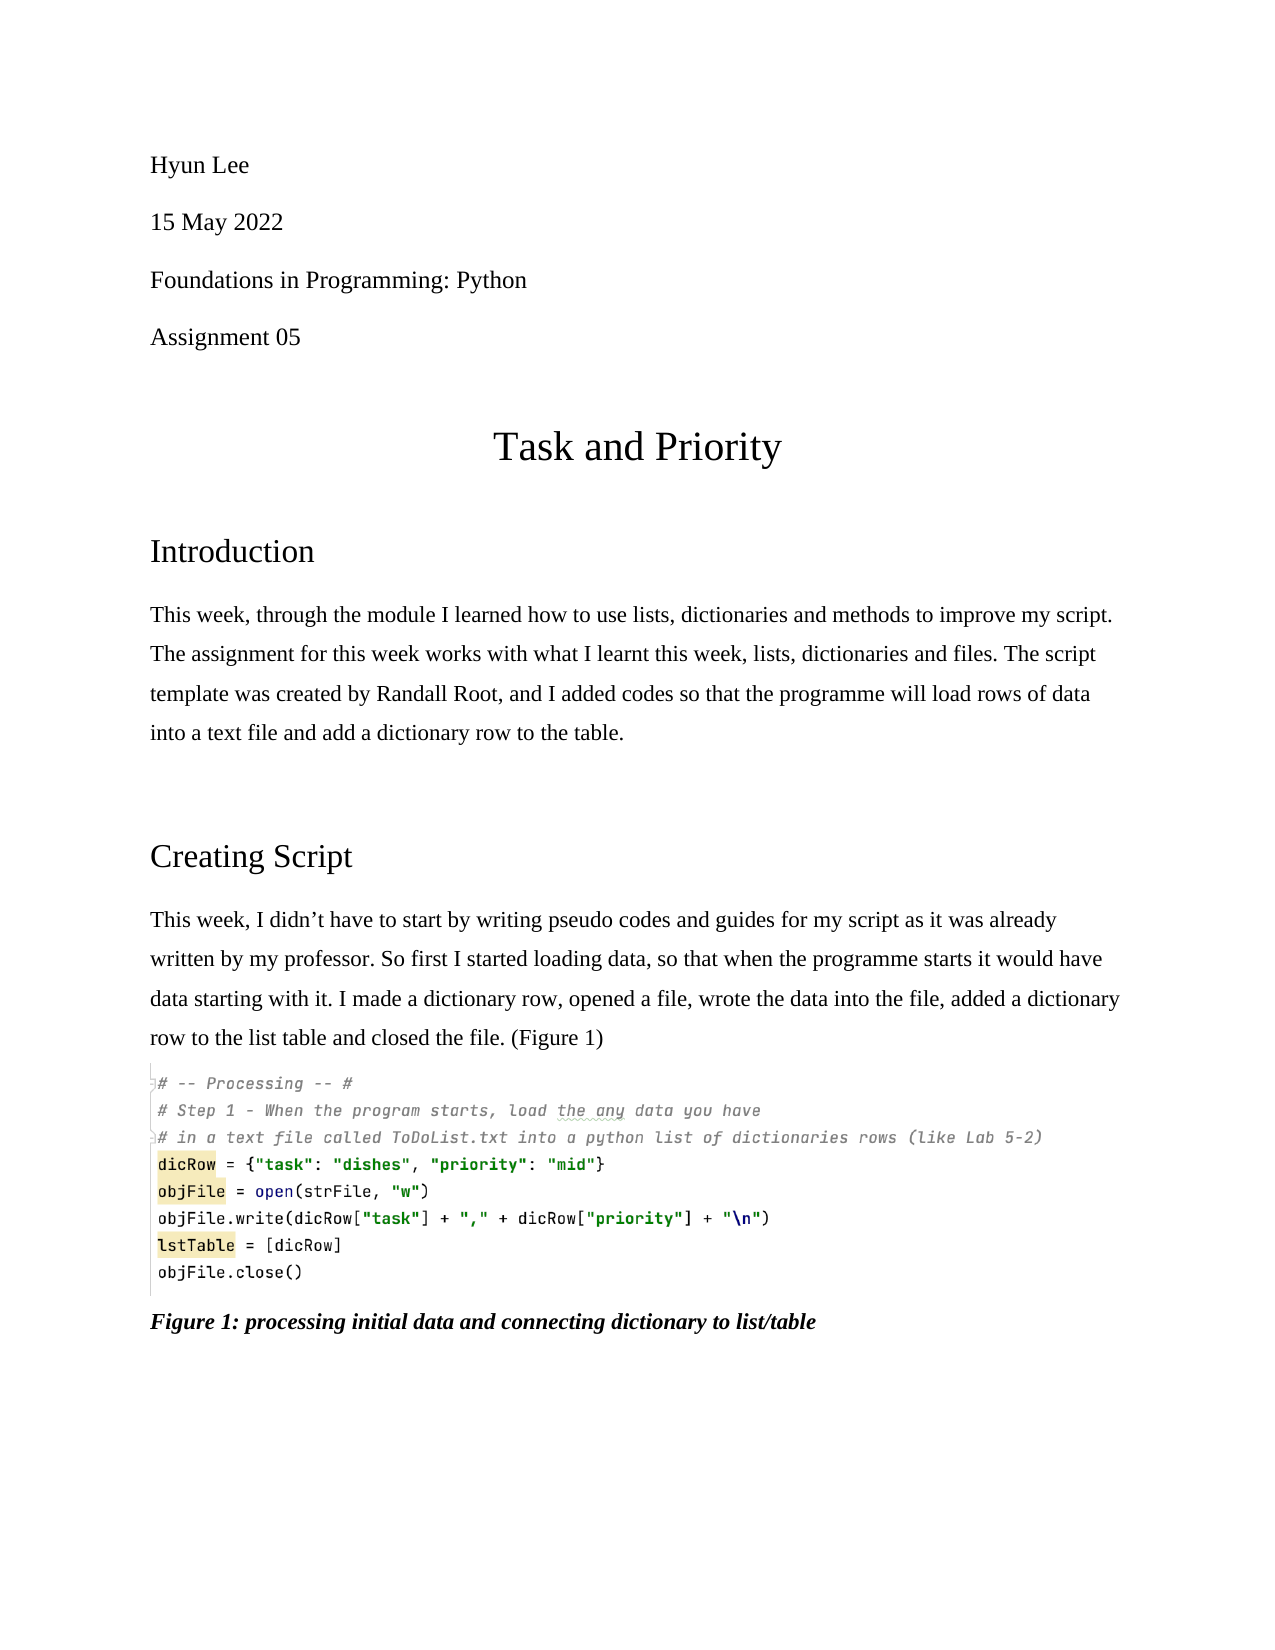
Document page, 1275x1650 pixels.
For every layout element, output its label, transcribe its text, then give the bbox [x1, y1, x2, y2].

subtitle Creating Script [150, 836, 1125, 874]
text This week, I didn’t have to start by writing pseudo codes and guides for my script as it was already written by my professor. So first I started loading data, so that when the programme starts it would have data starting with it. I made a dictionary row, opened a file, wrote the data into the file, added a dictionary row to the list table and closed the file. (Figure 1) [150, 906, 1125, 1051]
text Foundations in Programming: Python [150, 265, 1125, 294]
subtitle Task and Priority [150, 422, 1125, 469]
text 15 May 2022 [150, 207, 1125, 236]
text Assignment 05 [150, 322, 1125, 351]
picture [150, 1063, 1125, 1296]
text This week, through the module I learned how to use lists, dictionaries and methods to improve my script. The assignment for this week works with what I learnt this week, lists, dictionaries and files. The script template was created by Randall Root, and I added codes so that the programme will load rows of data into a text file and add a dictionary row to the table. [150, 601, 1125, 746]
subtitle Introduction [150, 531, 1125, 569]
text Hyun Lee [150, 150, 1125, 179]
text Figure 1: processing initial data and connecting dictionary to list/table [150, 1308, 1125, 1334]
